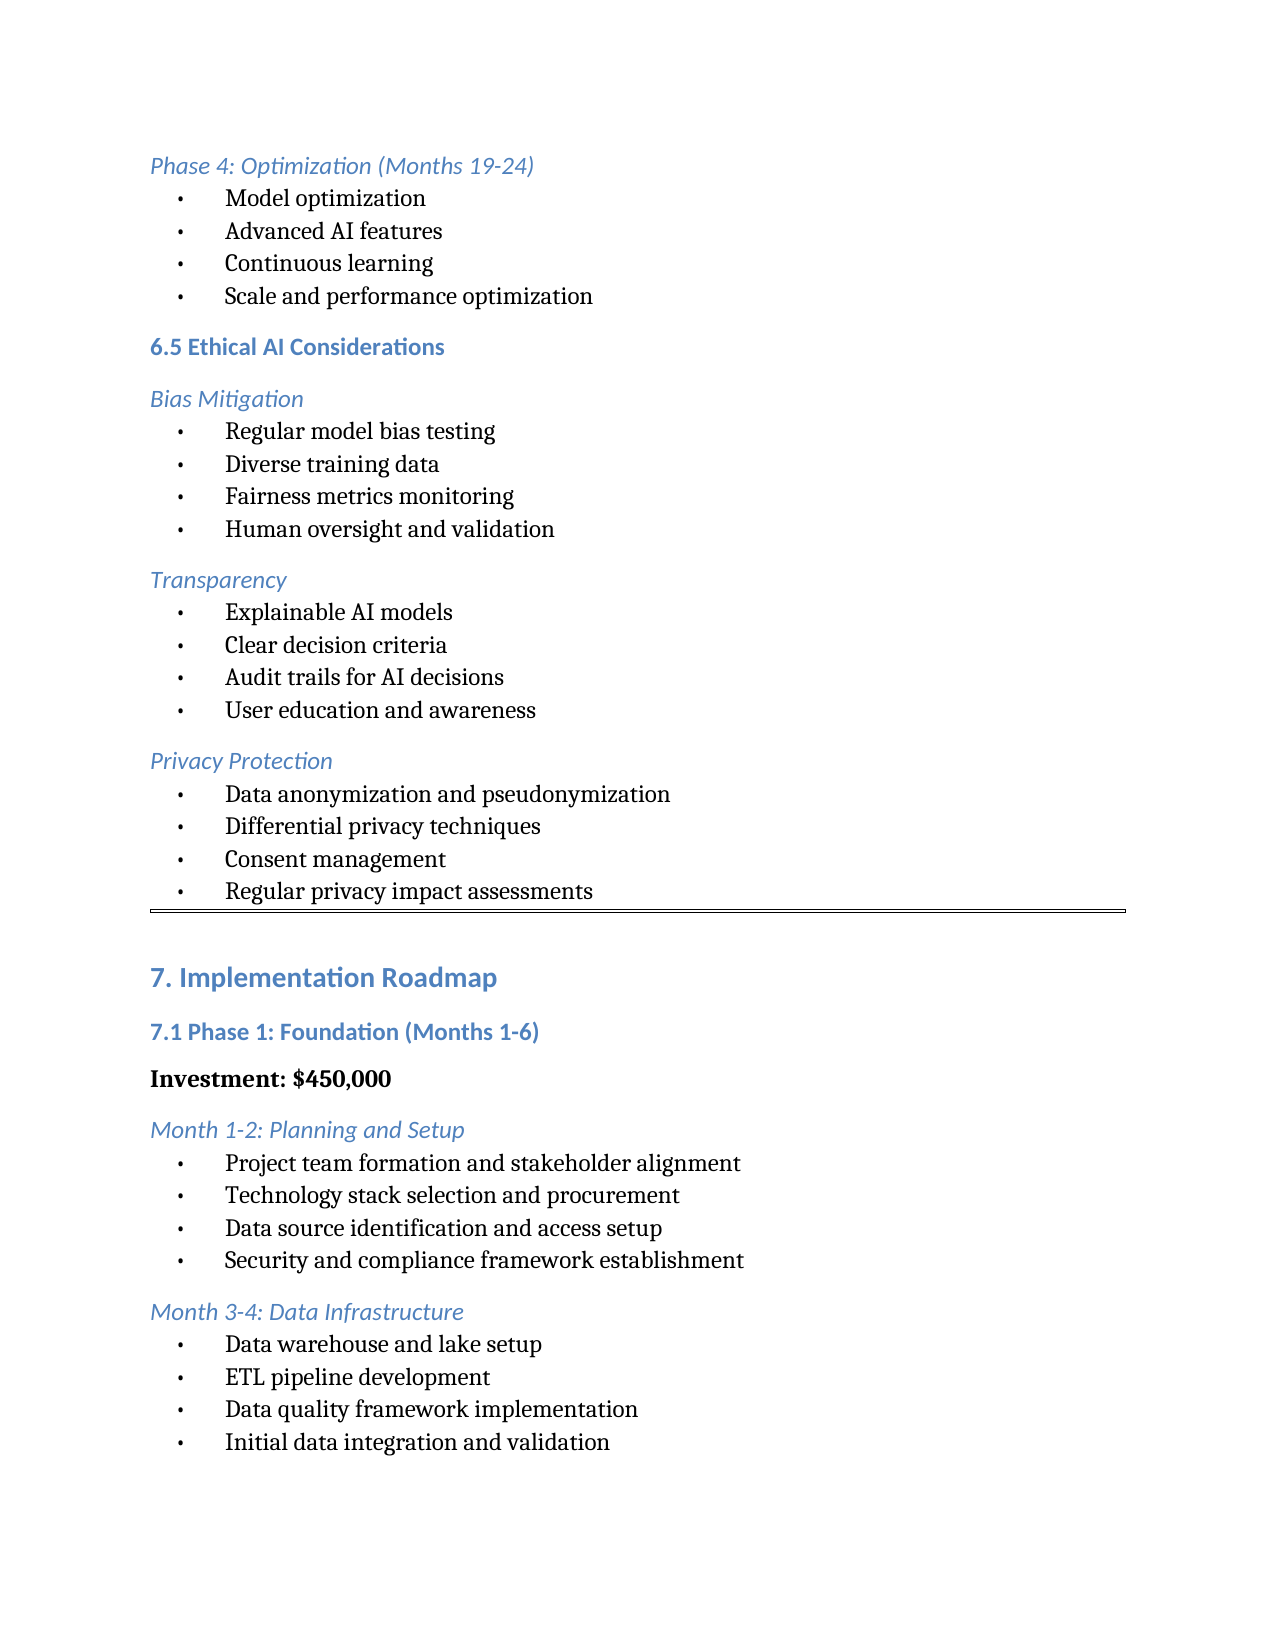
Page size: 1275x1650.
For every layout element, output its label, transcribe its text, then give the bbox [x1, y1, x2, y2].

list Regular privacy impact assessments [175, 877, 1125, 906]
list Data source identification and access setup [175, 1214, 1125, 1243]
subtitle Privacy Protection [150, 745, 1125, 776]
subtitle Month 3-4: Data Infrastructure [150, 1296, 1125, 1326]
subtitle 7.1 Phase 1: Foundation (Months 1-6) [150, 1016, 1125, 1046]
list Fairness metrics monitoring [175, 482, 1125, 511]
list Explainable AI models [175, 598, 1125, 627]
list Security and compliance framework establishment [175, 1246, 1125, 1275]
list Continuous learning [175, 249, 1125, 278]
list Human oversight and validation [175, 514, 1125, 543]
subtitle 7. Implementation Roadmap [150, 959, 1125, 995]
list Audit trails for AI decisions [175, 663, 1125, 692]
list Advanced AI features [175, 217, 1125, 246]
list Diverse training data [175, 449, 1125, 478]
list Technology stack selection and procurement [175, 1181, 1125, 1210]
list Model optimization [175, 184, 1125, 213]
list Data warehouse and lake setup [175, 1330, 1125, 1359]
list Scale and performance optimization [175, 282, 1125, 311]
list Differential privacy techniques [175, 812, 1125, 841]
list User education and awareness [175, 696, 1125, 724]
list Data anonymization and pseudonymization [175, 780, 1125, 808]
subtitle 6.5 Ethical AI Considerations [150, 331, 1125, 362]
list Initial data integration and validation [175, 1428, 1125, 1456]
subtitle Month 1-2: Planning and Setup [150, 1114, 1125, 1145]
subtitle Phase 4: Optimization (Months 19-24) [150, 150, 1125, 181]
text Investment: $450,000 [150, 1065, 1125, 1094]
list Data quality framework implementation [175, 1395, 1125, 1424]
list Regular model bias testing [175, 417, 1125, 446]
list Consent management [175, 845, 1125, 873]
subtitle Transparency [150, 564, 1125, 594]
list Clear decision criteria [175, 631, 1125, 659]
list ETL pipeline development [175, 1363, 1125, 1391]
list Project team formation and stakeholder alignment [175, 1149, 1125, 1178]
subtitle Bias Mitigation [150, 383, 1125, 413]
